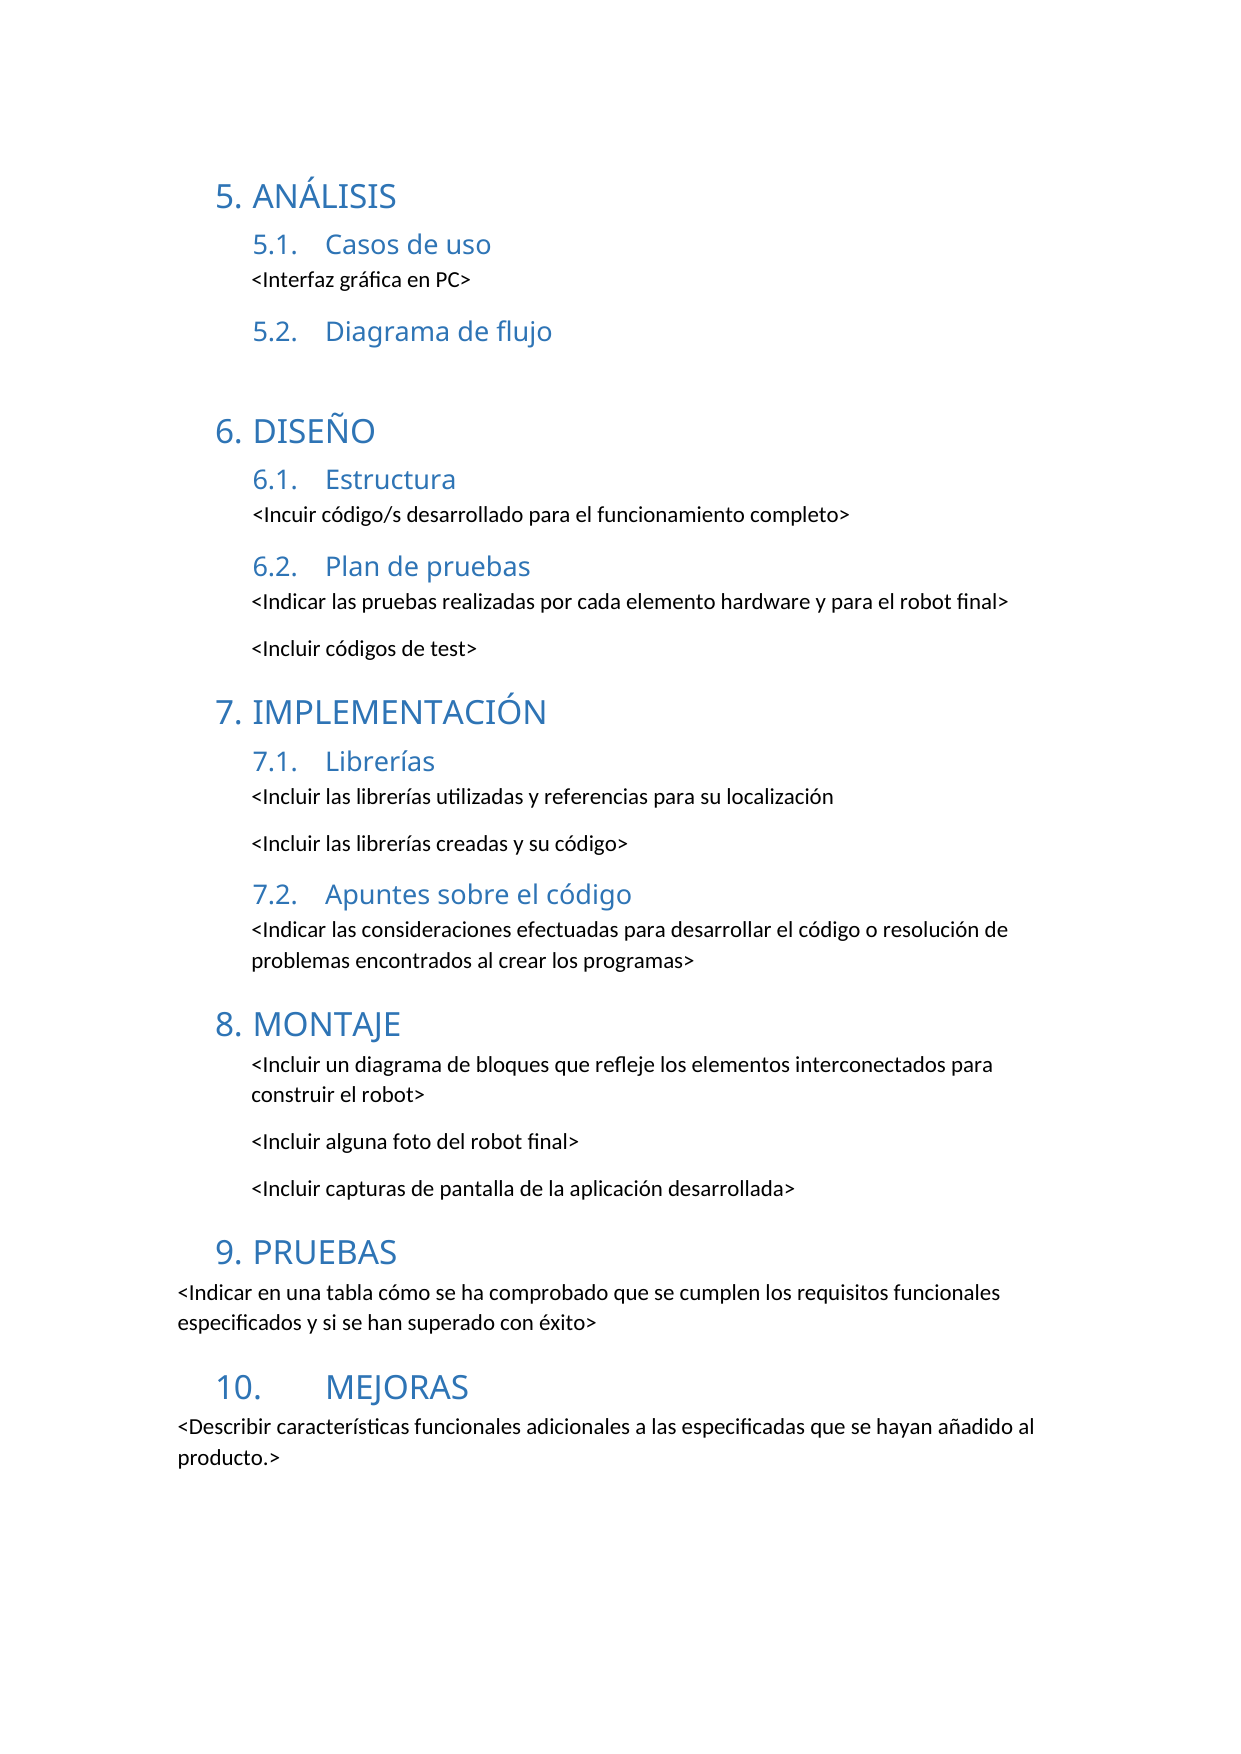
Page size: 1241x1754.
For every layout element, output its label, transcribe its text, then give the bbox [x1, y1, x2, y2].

text <Indicar las pruebas realizadas por cada elemento hardware y para el robot final> [251, 587, 1063, 615]
subtitle PRUEBAS [215, 1229, 1063, 1274]
text <Indicar las consideraciones efectuadas para desarrollar el código o resolución de problemas encontrados al crear los programas> [251, 916, 1063, 974]
text <Incluir códigos de test> [251, 634, 1063, 662]
text <Incluir las librerías utilizadas y referencias para su localización [251, 782, 1063, 810]
subtitle Librerías [252, 742, 1063, 779]
text <Incluir alguna foto del robot final> [251, 1127, 1063, 1155]
subtitle DISEÑO [215, 407, 1063, 453]
subtitle MEJORAS [215, 1363, 1063, 1409]
subtitle Plan de pruebas [252, 547, 1063, 584]
list <Incuir código/s desarrollado para el funcionamiento completo> [252, 500, 1063, 528]
subtitle Diagrama de flujo [252, 312, 1063, 349]
subtitle MONTAJE [215, 1001, 1063, 1046]
text <Indicar en una tabla cómo se ha comprobado que se cumplen los requisitos funcionales especificados y si se han superado con éxito> [177, 1278, 1063, 1336]
text <Interfaz gráfica en PC> [251, 266, 1063, 293]
text <Incluir un diagrama de bloques que refleje los elementos interconectados para construir el robot> [251, 1050, 1063, 1108]
text <Describir características funcionales adicionales a las especificadas que se hayan añadido al producto.> [177, 1412, 1063, 1471]
subtitle IMPLEMENTACIÓN [215, 689, 1063, 734]
subtitle ANÁLISIS [215, 173, 1063, 218]
subtitle Casos de uso [252, 226, 1063, 263]
subtitle Apuntes sobre el código [252, 876, 1063, 913]
text <Incluir las librerías creadas y su código> [251, 829, 1063, 857]
text <Incluir capturas de pantalla de la aplicación desarrollada> [251, 1174, 1063, 1202]
subtitle Estructura [252, 461, 1063, 497]
